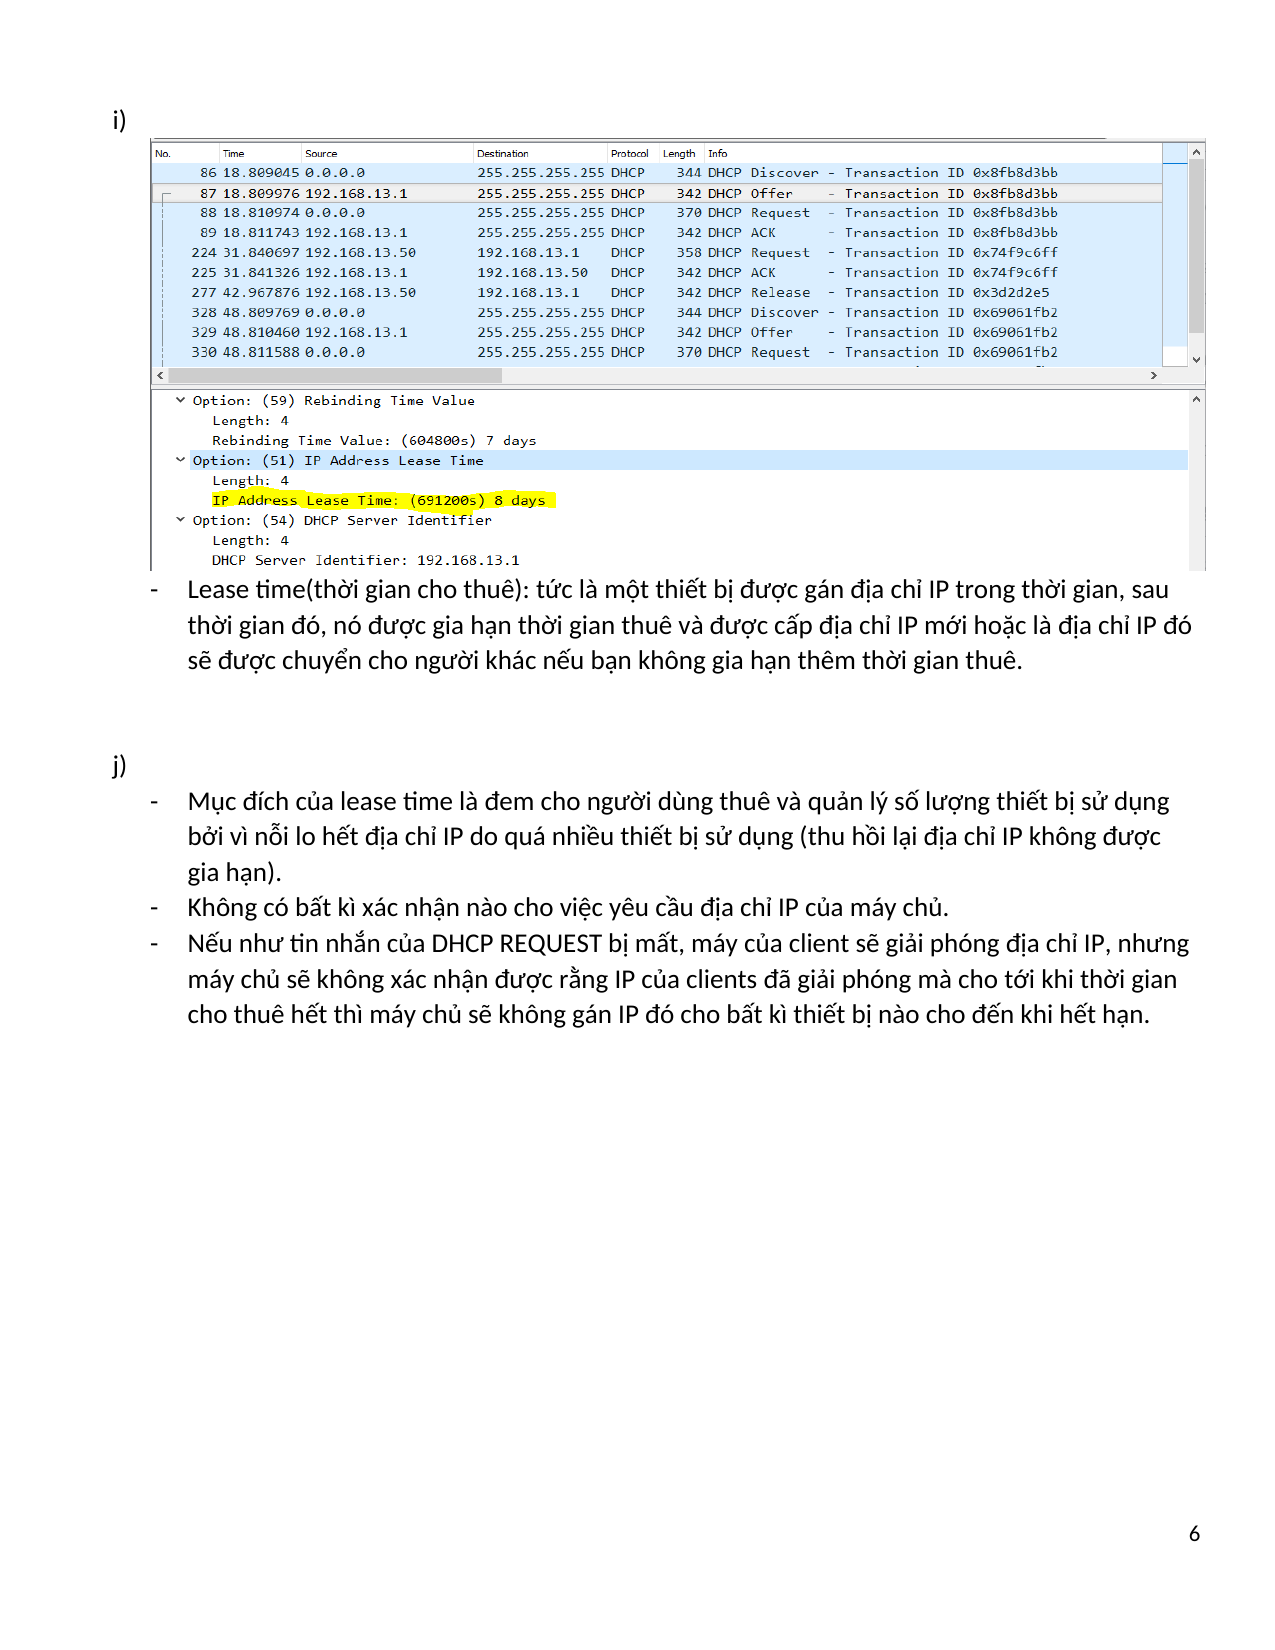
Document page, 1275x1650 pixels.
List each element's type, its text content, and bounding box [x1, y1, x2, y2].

list Mục đích của lease time là đem cho người dùng thuê và quản lý số lượng thiết bị sử dụng bởi vì nỗi lo hết địa chỉ IP do quá nhiều thiết bị sử dụng (thu hồi lại địa chỉ IP không được gia hạn). [150, 784, 1200, 888]
picture [150, 138, 1206, 571]
list Không có bất kì xác nhận nào cho việc yêu cầu địa chỉ IP của máy chủ. [150, 891, 1200, 923]
list Lease time(thời gian cho thuê): tức là một thiết bị được gán địa chỉ IP trong thời gian, sau thời gian đó, nó được gia hạn thời gian thuê và được cấp địa chỉ IP mới hoặc là địa chỉ IP đó sẽ được chuyển cho người khác nếu bạn không gia hạn thêm thời gian thuê. [150, 572, 1200, 676]
list Nếu như tin nhắn của DHCP REQUEST bị mất, máy của client sẽ giải phóng địa chỉ IP, nhưng máy chủ sẽ không xác nhận được rằng IP của clients đã giải phóng mà cho tới khi thời gian cho thuê hết thì máy chủ sẽ không gán IP đó cho bất kì thiết bị nào cho đến khi hết hạn. [150, 926, 1200, 1030]
